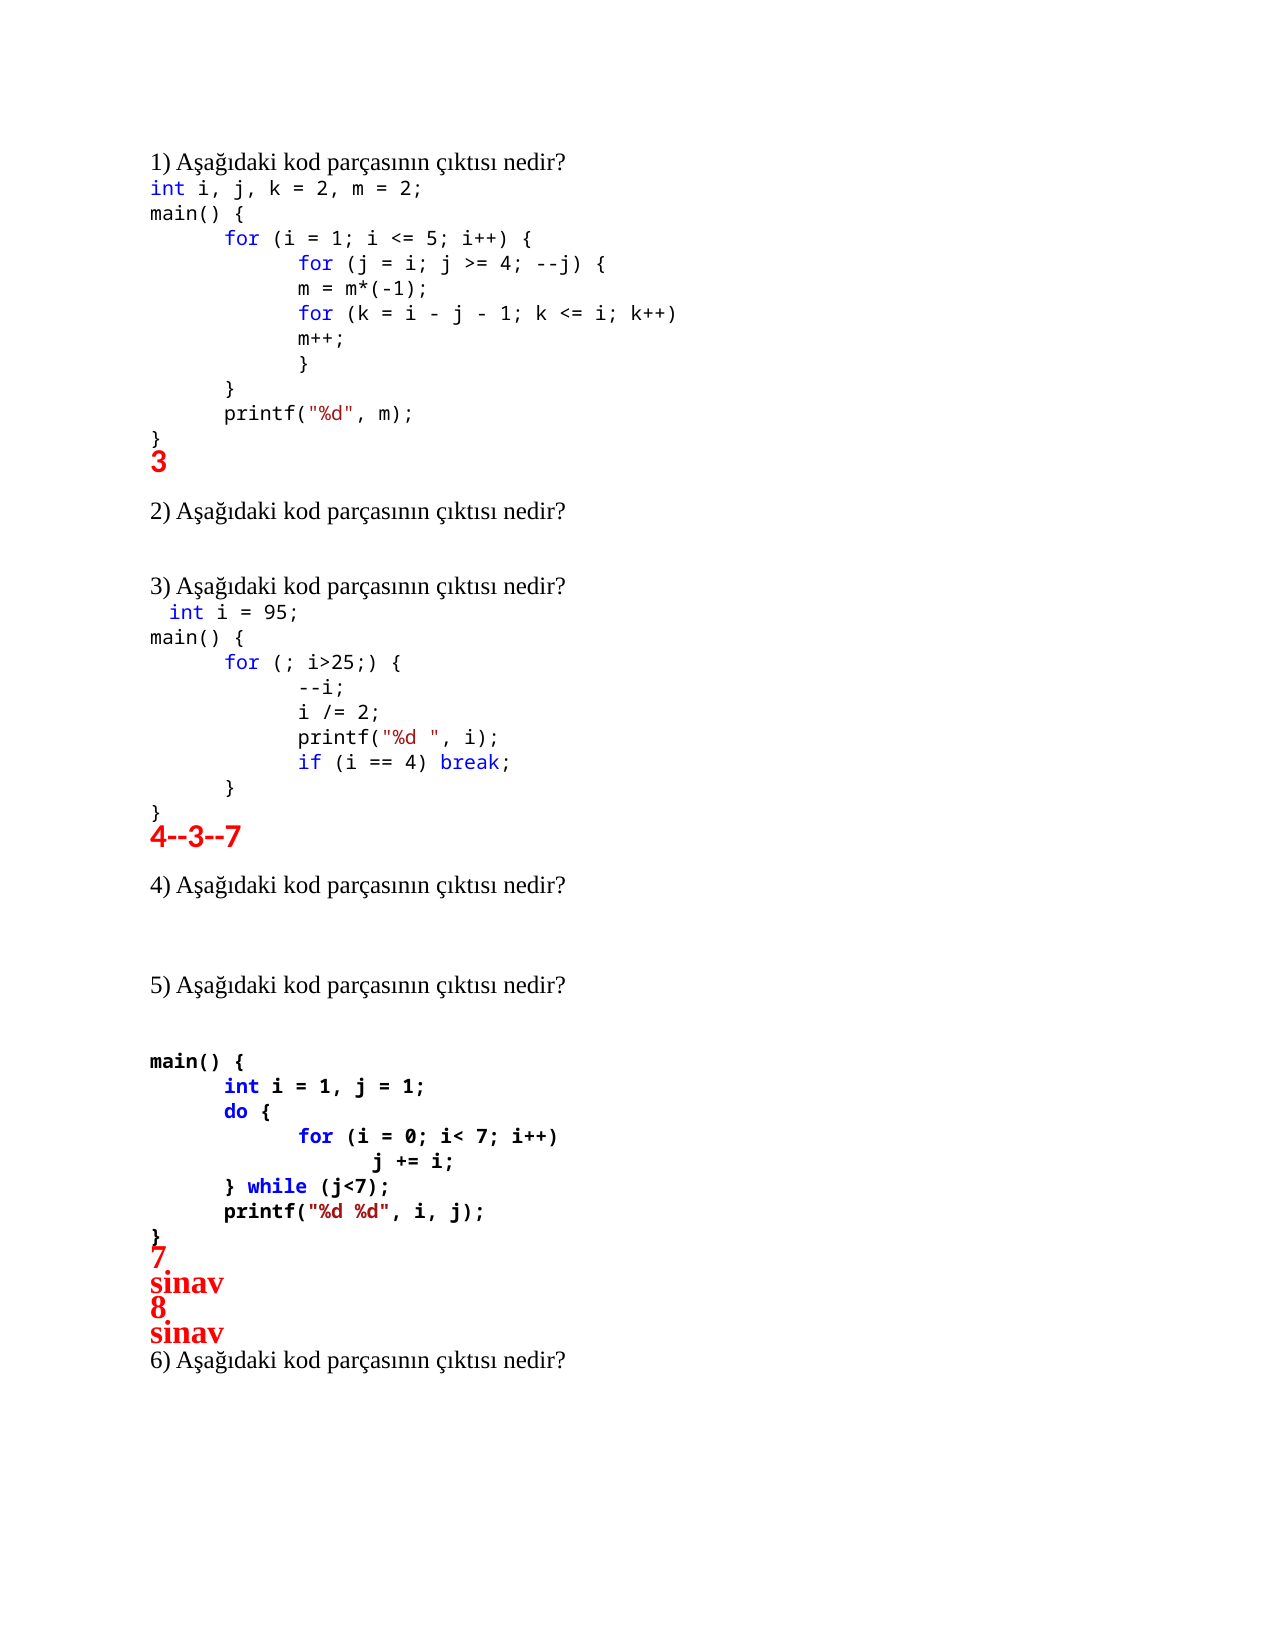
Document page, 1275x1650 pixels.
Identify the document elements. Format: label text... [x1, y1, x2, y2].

text int i = 1, j = 1; [150, 1073, 1125, 1098]
text 7 [150, 1248, 1125, 1273]
text 2) Aşağıdaki kod parçasının çıktısı nedir? [150, 499, 1125, 524]
text j += i; [150, 1148, 1125, 1173]
text 3 [150, 450, 1125, 479]
text for (; i>25;) { [150, 649, 1125, 674]
text printf("%d %d", i, j); [150, 1198, 1125, 1223]
text do { [150, 1098, 1125, 1123]
text 1) Aşağıdaki kod parçasının çıktısı nedir? [150, 150, 1125, 175]
text for (i = 1; i <= 5; i++) { [150, 225, 1125, 250]
text printf("%d", m); [150, 400, 1125, 425]
text sinav [150, 1323, 1125, 1348]
text for (k = i - j - 1; k <= i; k++) [150, 300, 1125, 325]
text 8 [150, 1298, 1125, 1323]
text int i, j, k = 2, m = 2; [150, 175, 1125, 200]
text main() { [150, 200, 1125, 225]
text i /= 2; [150, 699, 1125, 724]
text main() { [150, 624, 1125, 649]
text 3) Aşağıdaki kod parçasının çıktısı nedir? [150, 574, 1125, 599]
text } [150, 425, 1125, 450]
text } while (j<7); [150, 1173, 1125, 1198]
text 5) Aşağıdaki kod parçasının çıktısı nedir? [150, 973, 1125, 998]
text int i = 95; [150, 599, 1125, 624]
text 4) Aşağıdaki kod parçasının çıktısı nedir? [150, 874, 1125, 899]
text printf("%d ", i); [150, 724, 1125, 749]
text 4--3--7 [150, 824, 1125, 853]
text main() { [150, 1048, 1125, 1073]
text m++; [150, 325, 1125, 350]
text --i; [150, 674, 1125, 699]
text sinav [150, 1273, 1125, 1298]
text } [150, 1223, 1125, 1248]
text 6) Aşağıdaki kod parçasının çıktısı nedir? [150, 1348, 1125, 1373]
text } [150, 350, 1125, 375]
text m = m*(-1); [150, 275, 1125, 300]
text for (i = 0; i< 7; i++) [150, 1123, 1125, 1148]
text } [150, 799, 1125, 824]
text if (i == 4) break; [150, 749, 1125, 774]
text } [150, 375, 1125, 400]
text } [150, 774, 1125, 799]
text for (j = i; j >= 4; --j) { [150, 250, 1125, 275]
